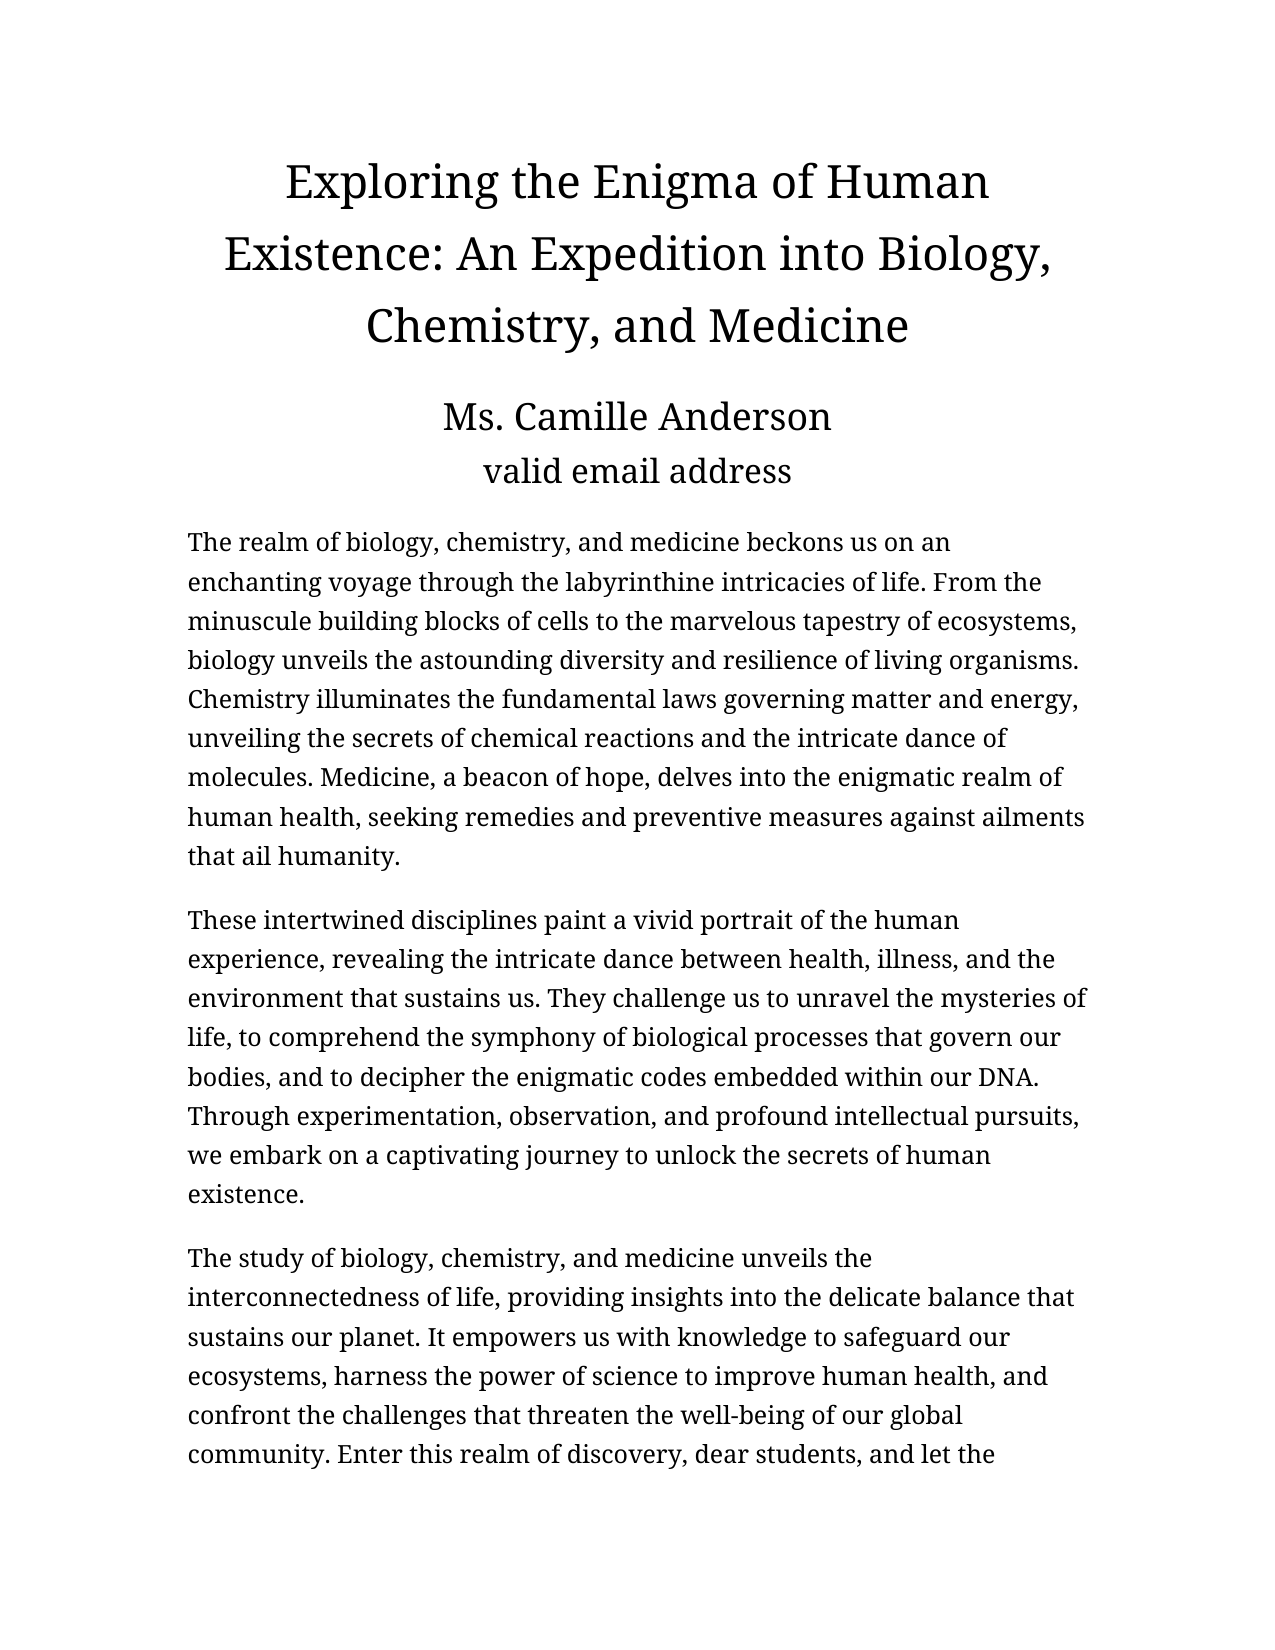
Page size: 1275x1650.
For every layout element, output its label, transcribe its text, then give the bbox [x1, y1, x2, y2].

text These intertwined disciplines paint a vivid portrait of the human experience, revealing the intricate dance between health, illness, and the environment that sustains us. They challenge us to unravel the mysteries of life, to comprehend the symphony of biological processes that govern our bodies, and to decipher the enigmatic codes embedded within our DNA. Through experimentation, observation, and profound intellectual pursuits, we embark on a captivating journey to unlock the secrets of human existence. [187, 902, 1087, 1211]
text The realm of biology, chemistry, and medicine beckons us on an enchanting voyage through the labyrinthine intricacies of life. From the minuscule building blocks of cells to the marvelous tapestry of ecosystems, biology unveils the astounding diversity and resilience of living organisms. Chemistry illuminates the fundamental laws governing matter and energy, unveiling the secrets of chemical reactions and the intricate dance of molecules. Medicine, a beacon of hope, delves into the enigmatic realm of human health, seeking remedies and preventive measures against ailments that ail humanity. [187, 525, 1087, 872]
text Exploring the Enigma of Human Existence: An Expedition into Biology, Chemistry, and Medicine [187, 150, 1087, 356]
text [187, 1241, 1087, 1471]
text Ms. Camille Anderson valid email address [187, 390, 1087, 493]
